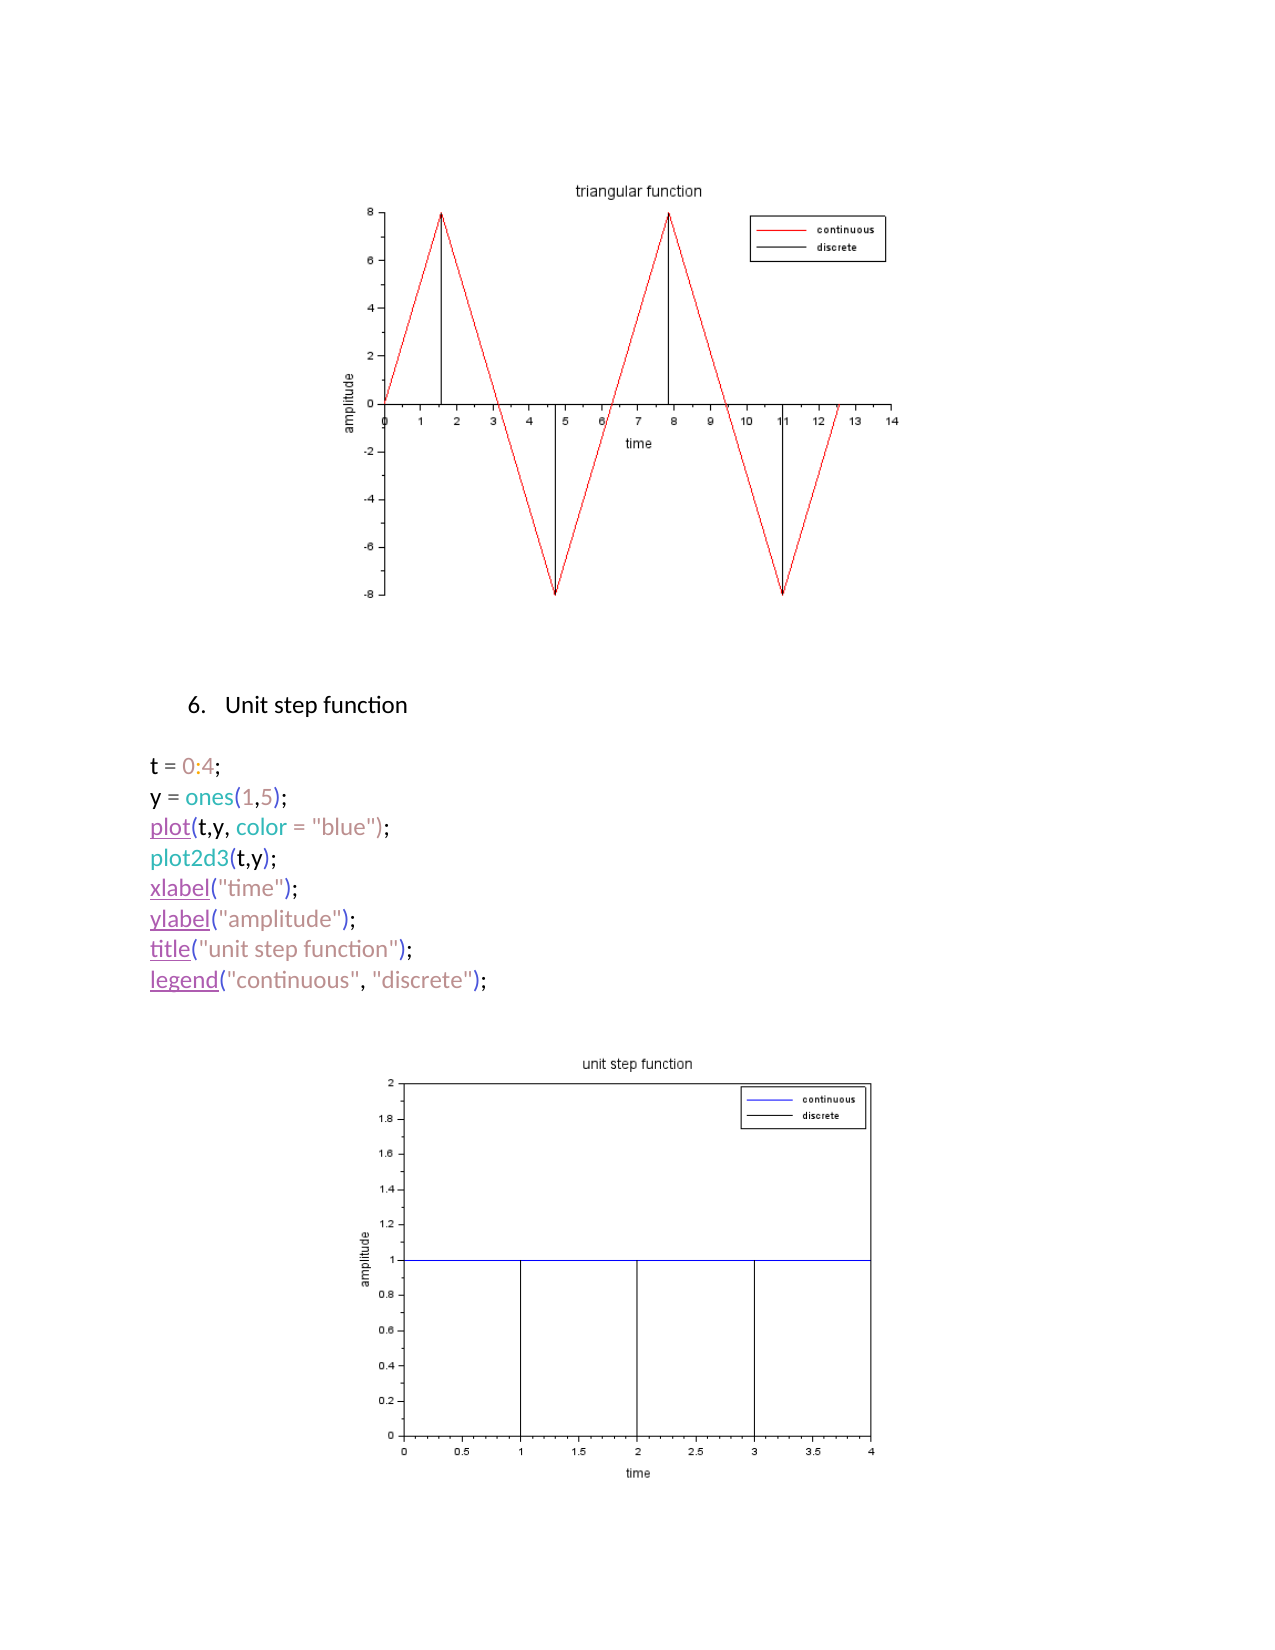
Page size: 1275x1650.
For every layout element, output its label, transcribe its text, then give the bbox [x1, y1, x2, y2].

text plot(t,y, color = "blue"); [150, 812, 1125, 842]
text t = 0:4; [150, 751, 1125, 781]
text xlabel("time"); [150, 873, 1125, 903]
text title("unit step function"); [150, 934, 1125, 964]
text ylabel("amplitude"); [150, 903, 1125, 934]
text plot2d3(t,y); [150, 842, 1125, 873]
text y = ones(1,5); [150, 781, 1125, 812]
picture [326, 1025, 949, 1495]
text legend("continuous", "discrete"); [150, 964, 1125, 995]
list Unit step function [187, 689, 1125, 720]
picture [300, 150, 976, 659]
